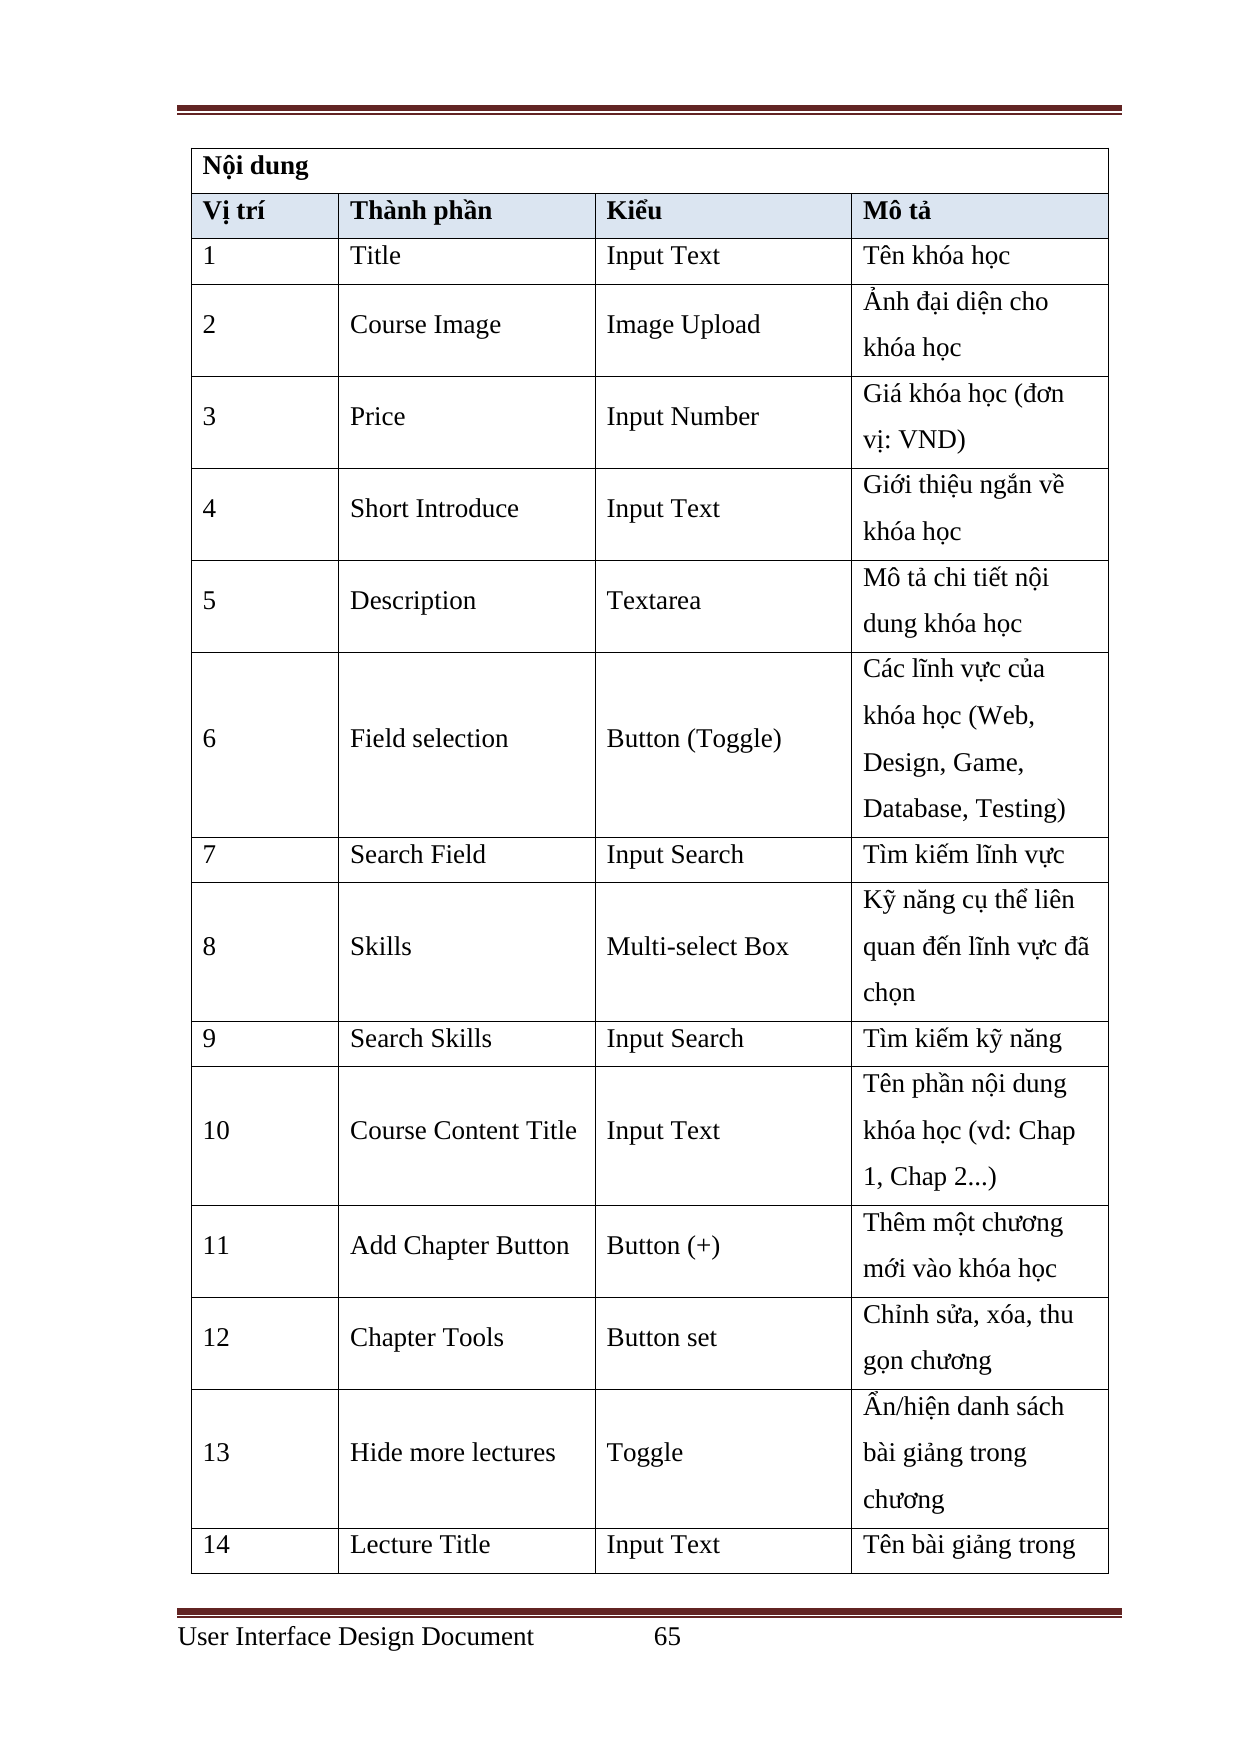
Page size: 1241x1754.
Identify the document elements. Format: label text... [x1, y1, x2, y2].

table_cell Giá khóa học (đơn vị: VND) [852, 377, 1108, 468]
table_cell Hide more lectures [339, 1390, 595, 1527]
table_cell Short Introduce [339, 469, 595, 559]
table_cell Lecture Title [339, 1529, 595, 1573]
table_cell Tên phần nội dung khóa học (vd: Chap 1, Chap 2...) [852, 1067, 1108, 1205]
table_cell Các lĩnh vực của khóa học (Web, Design, Game, Database, Testing) [852, 653, 1108, 837]
table_cell Tên khóa học [852, 239, 1108, 284]
table_cell 8 [192, 883, 338, 1021]
table_cell Vị trí [192, 194, 338, 238]
table_cell Giới thiệu ngắn về khóa học [852, 469, 1108, 559]
table_cell Chỉnh sửa, xóa, thu gọn chương [852, 1298, 1108, 1389]
table_cell Ảnh đại diện cho khóa học [852, 285, 1108, 376]
table_cell Input Text [596, 1529, 851, 1573]
table_cell Kiểu [596, 194, 851, 238]
table_cell Input Text [596, 1067, 851, 1205]
table_cell Field selection [339, 653, 595, 837]
table_cell 9 [192, 1022, 338, 1066]
table_cell Nội dung [192, 149, 1108, 193]
table_cell Search Field [339, 838, 595, 882]
table_cell Thành phần [339, 194, 595, 238]
table_cell Thêm một chương mới vào khóa học [852, 1206, 1108, 1297]
table_cell Image Upload [596, 285, 851, 376]
table_cell 12 [192, 1298, 338, 1389]
table_cell Description [339, 561, 595, 652]
table_cell Button set [596, 1298, 851, 1389]
table_cell Mô tả chi tiết nội dung khóa học [852, 561, 1108, 652]
table_cell Kỹ năng cụ thể liên quan đến lĩnh vực đã chọn [852, 883, 1108, 1021]
table_cell 13 [192, 1390, 338, 1527]
table_cell Skills [339, 883, 595, 1021]
table_cell Button (+) [596, 1206, 851, 1297]
table_cell Input Text [596, 469, 851, 559]
table_cell Multi-select Box [596, 883, 851, 1021]
table_cell Course Content Title [339, 1067, 595, 1205]
table_cell 6 [192, 653, 338, 837]
table_cell 2 [192, 285, 338, 376]
table_cell 4 [192, 469, 338, 559]
table_cell Input Search [596, 1022, 851, 1066]
table_cell Input Text [596, 239, 851, 284]
table_cell 10 [192, 1067, 338, 1205]
table_cell Add Chapter Button [339, 1206, 595, 1297]
table_cell 3 [192, 377, 338, 468]
table_cell Title [339, 239, 595, 284]
table_cell Course Image [339, 285, 595, 376]
table_cell 1 [192, 239, 338, 284]
table_cell 11 [192, 1206, 338, 1297]
table_cell Button (Toggle) [596, 653, 851, 837]
table_cell Price [339, 377, 595, 468]
table_cell 5 [192, 561, 338, 652]
table_cell Mô tả [852, 194, 1108, 238]
table_cell Tìm kiếm kỹ năng [852, 1022, 1108, 1066]
table_cell Tìm kiếm lĩnh vực [852, 838, 1108, 882]
table_cell Chapter Tools [339, 1298, 595, 1389]
table_cell Input Search [596, 838, 851, 882]
table_cell 14 [192, 1529, 338, 1573]
table_cell Input Number [596, 377, 851, 468]
table_cell Textarea [596, 561, 851, 652]
table_cell Toggle [596, 1390, 851, 1527]
table_cell Search Skills [339, 1022, 595, 1066]
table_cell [852, 1529, 1108, 1573]
table_cell Ẩn/hiện danh sách bài giảng trong chương [852, 1390, 1108, 1527]
table_cell 7 [192, 838, 338, 882]
